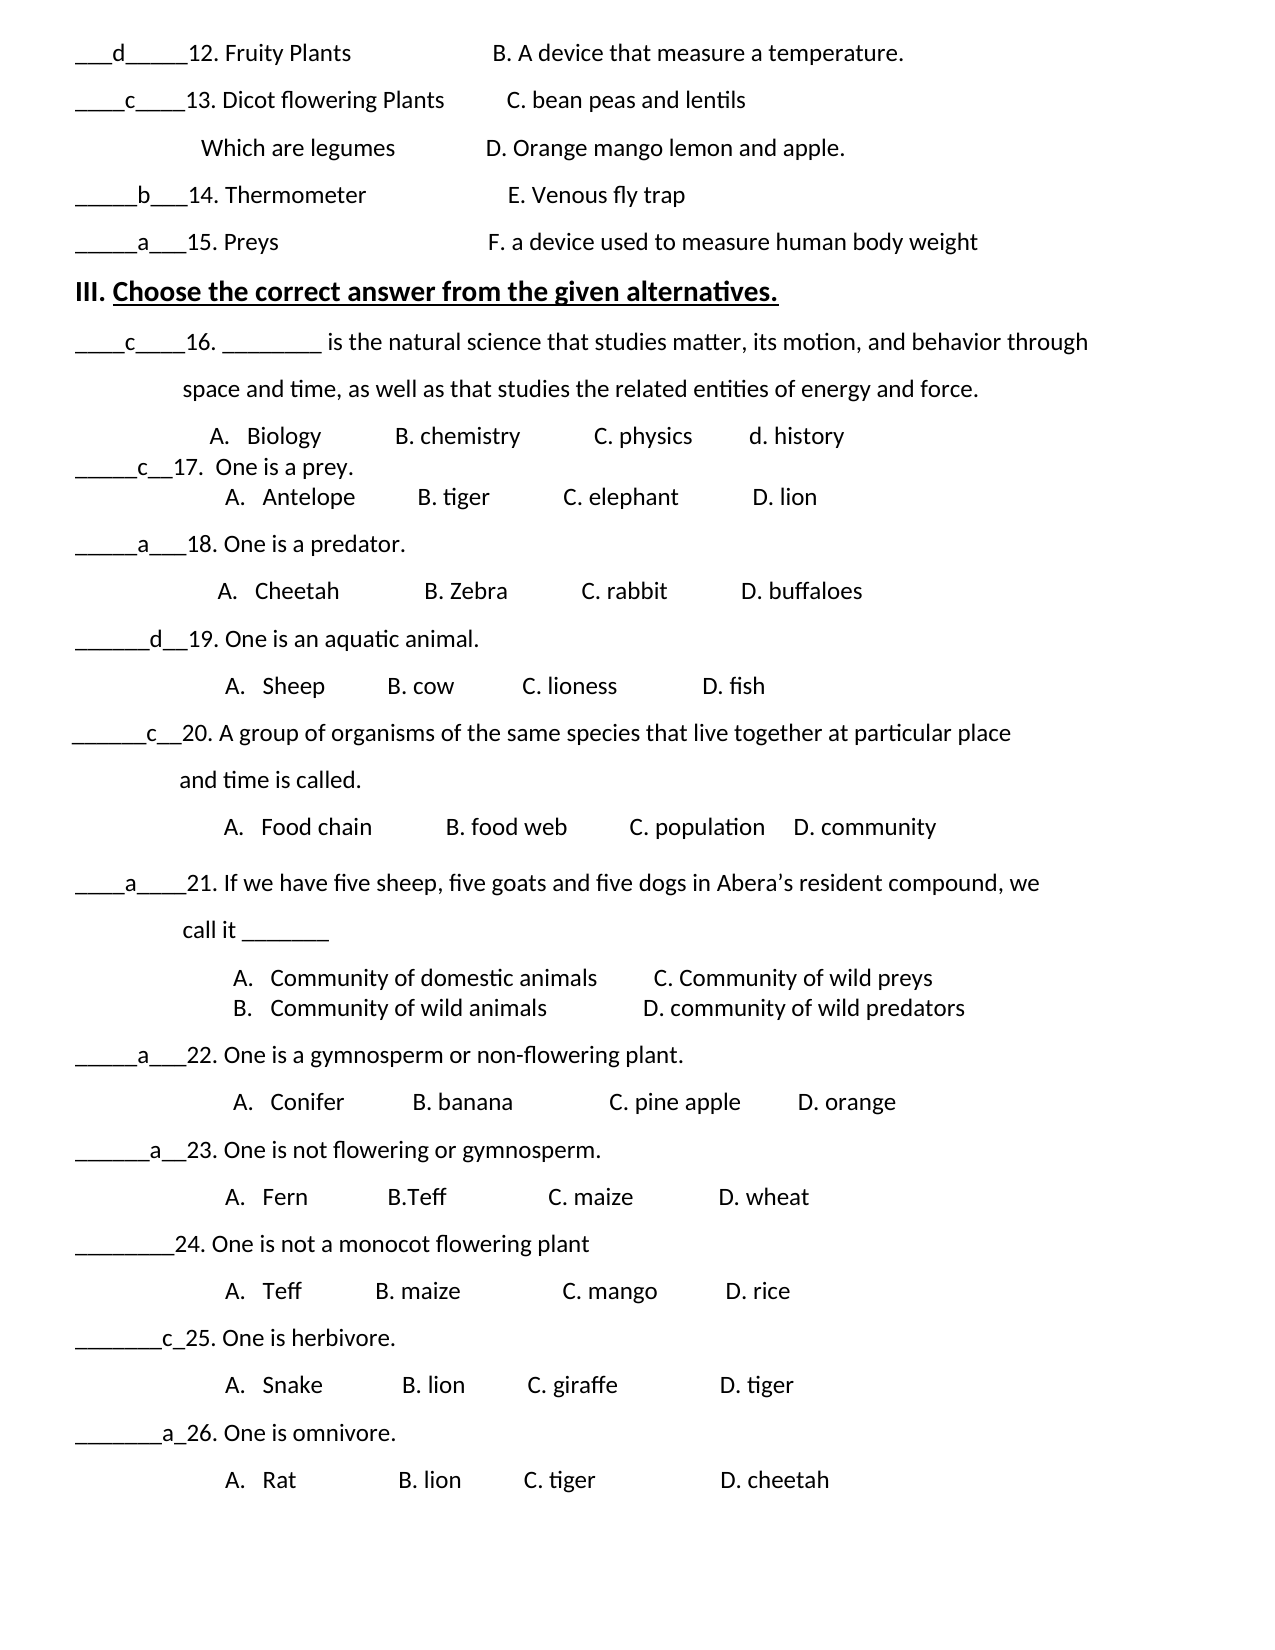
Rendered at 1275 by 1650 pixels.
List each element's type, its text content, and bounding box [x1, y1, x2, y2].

text ______d__19. One is an aquatic animal. [75, 623, 1125, 653]
text ________24. One is not a monocot flowering plant [75, 1228, 1125, 1259]
text space and time, as well as that studies the related entities of energy and force. [75, 373, 1125, 403]
text _____a___22. One is a gymnosperm or non-flowering plant. [75, 1039, 1125, 1070]
list Conifer B. banana C. pine apple D. orange [233, 1087, 1125, 1117]
text ______c__20. A group of organisms of the same species that live together at particular place [66, 717, 1125, 748]
text _______c_25. One is herbivore. [75, 1322, 1125, 1353]
text and time is called. [66, 764, 1125, 795]
list Antelope B. tiger C. elephant D. lion [225, 481, 1125, 512]
text ____c____16. ________ is the natural science that studies matter, its motion, and behavior through [75, 326, 1125, 356]
text ____c____13. Dicot flowering Plants C. bean peas and lentils [75, 85, 1125, 115]
text ___d_____12. Fruity Plants B. A device that measure a temperature. [75, 37, 1125, 68]
text Which are legumes D. Orange mango lemon and apple. [150, 132, 1125, 162]
list Cheetah B. Zebra C. rabbit D. buffaloes [217, 576, 1125, 606]
list Rat B. lion C. tiger D. cheetah [225, 1464, 1125, 1494]
text ____a____21. If we have five sheep, five goats and five dogs in Abera’s resident compound, we [75, 867, 1125, 898]
list Fern B.Teff C. maize D. wheat [225, 1181, 1125, 1211]
list Food chain B. food web C. population D. community [223, 811, 1125, 842]
text ______a__23. One is not flowering or gymnosperm. [75, 1134, 1125, 1164]
text _____a___15. Preys F. a device used to measure human body weight [75, 226, 1125, 257]
text III. Choose the correct answer from the given alternatives. [75, 273, 1125, 309]
text call it _______ [75, 914, 1125, 945]
list Teff B. maize C. mango D. rice [225, 1275, 1125, 1306]
list Sheep B. cow C. lioness D. fish [225, 670, 1125, 700]
text _______a_26. One is omnivore. [75, 1417, 1125, 1447]
list Community of domestic animals C. Community of wild preys [233, 962, 1125, 992]
text _____b___14. Thermometer E. Venous fly trap [75, 179, 1125, 209]
list Biology B. chemistry C. physics d. history [209, 420, 1125, 451]
list _____c__17. One is a prey. [75, 451, 1125, 481]
text _____a___18. One is a predator. [75, 528, 1125, 559]
list Community of wild animals D. community of wild predators [233, 992, 1125, 1023]
list Snake B. lion C. giraffe D. tiger [225, 1370, 1125, 1400]
